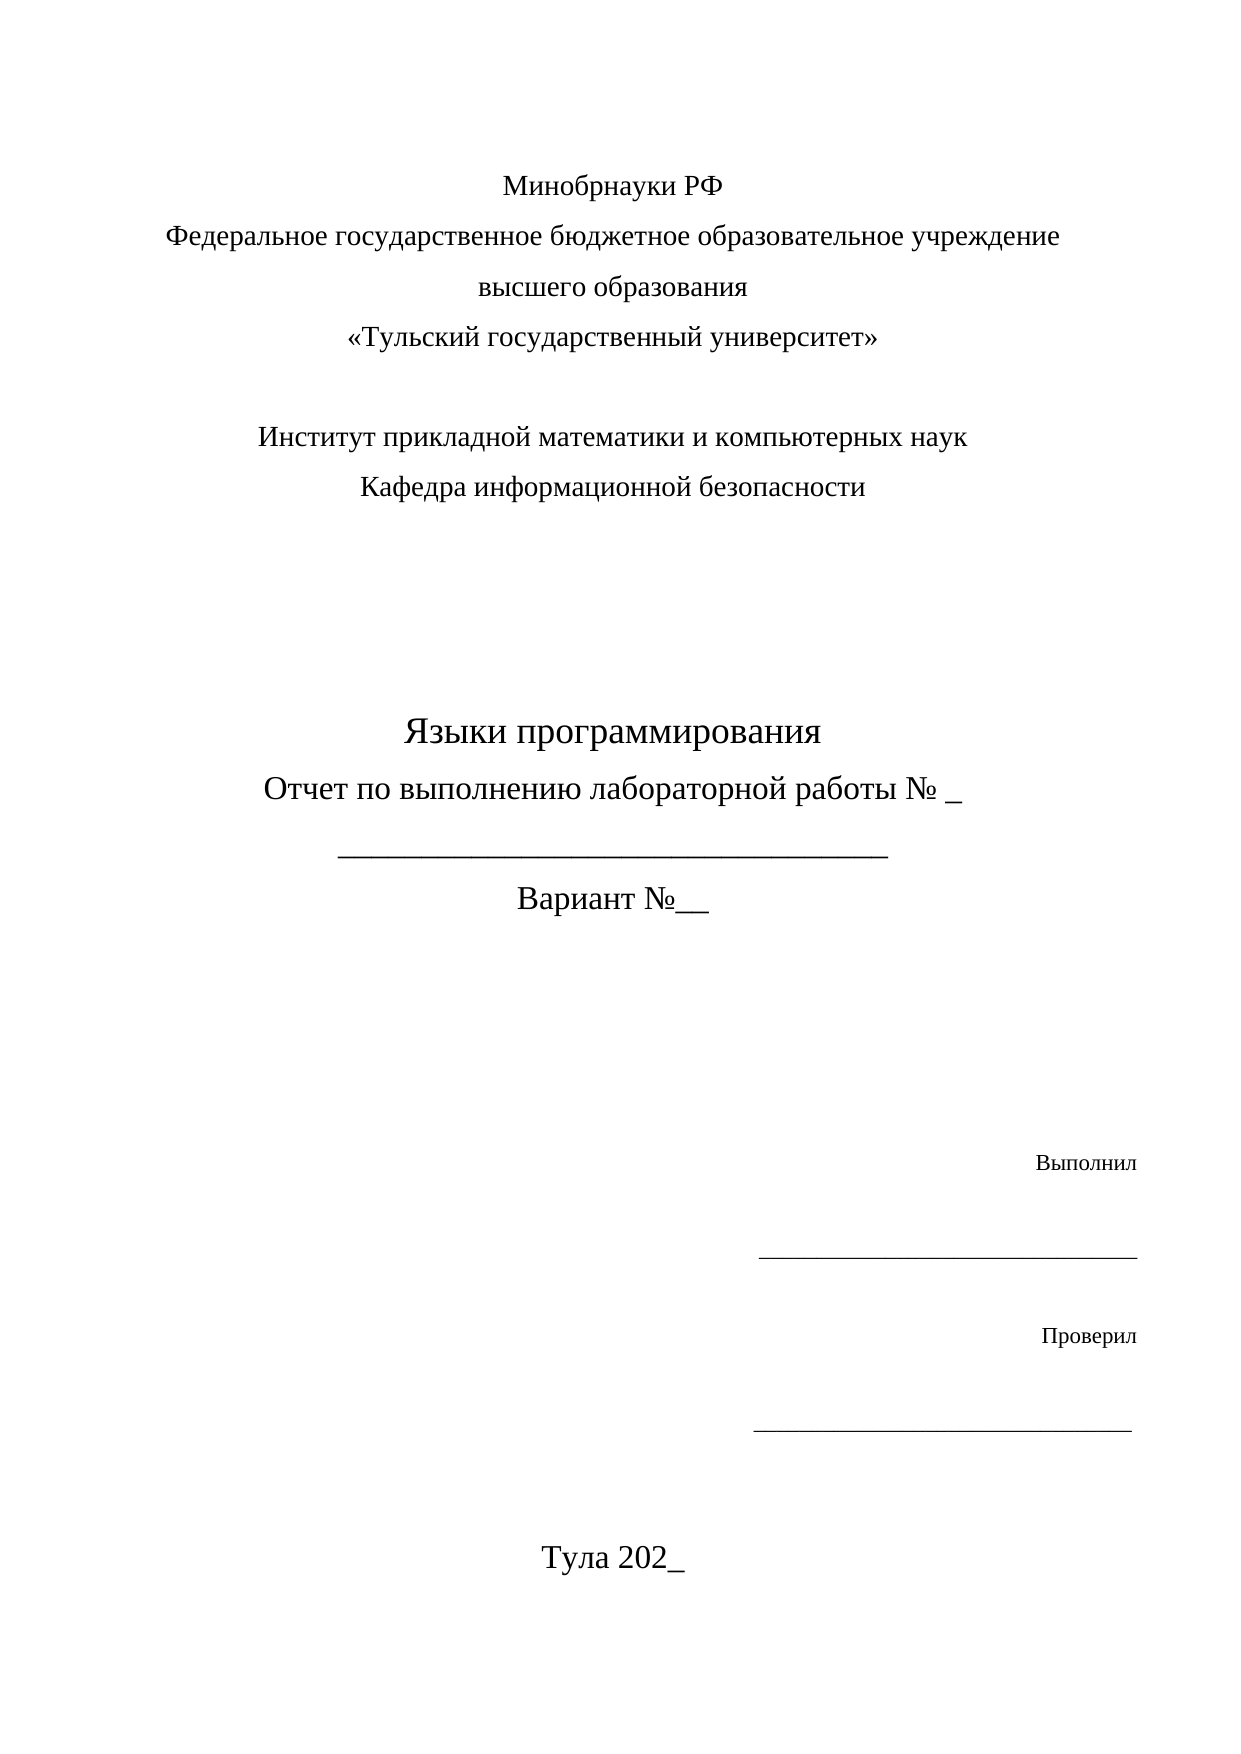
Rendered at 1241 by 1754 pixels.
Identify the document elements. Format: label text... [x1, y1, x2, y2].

text Кафедра информационной безопасности [88, 469, 1137, 503]
text Отчет по выполнению лабораторной работы № _ [88, 768, 1137, 807]
text _________________________________ [88, 823, 1137, 862]
text Выполнил [88, 1148, 1137, 1175]
text Вариант №__ [88, 878, 1137, 917]
text _________________________________ [88, 1234, 1137, 1261]
text Институт прикладной математики и компьютерных наук [88, 419, 1137, 453]
text Тула 202_ [88, 1537, 1137, 1576]
text высшего образования [88, 269, 1137, 302]
text Федеральное государственное бюджетное образовательное учреждение [88, 218, 1137, 252]
text _________________________________ [88, 1408, 1137, 1435]
text Проверил [88, 1322, 1137, 1349]
text Языки программирования [88, 709, 1137, 752]
text «Тульский государственный университет» [88, 319, 1137, 352]
text Минобрнауки РФ [88, 168, 1137, 202]
